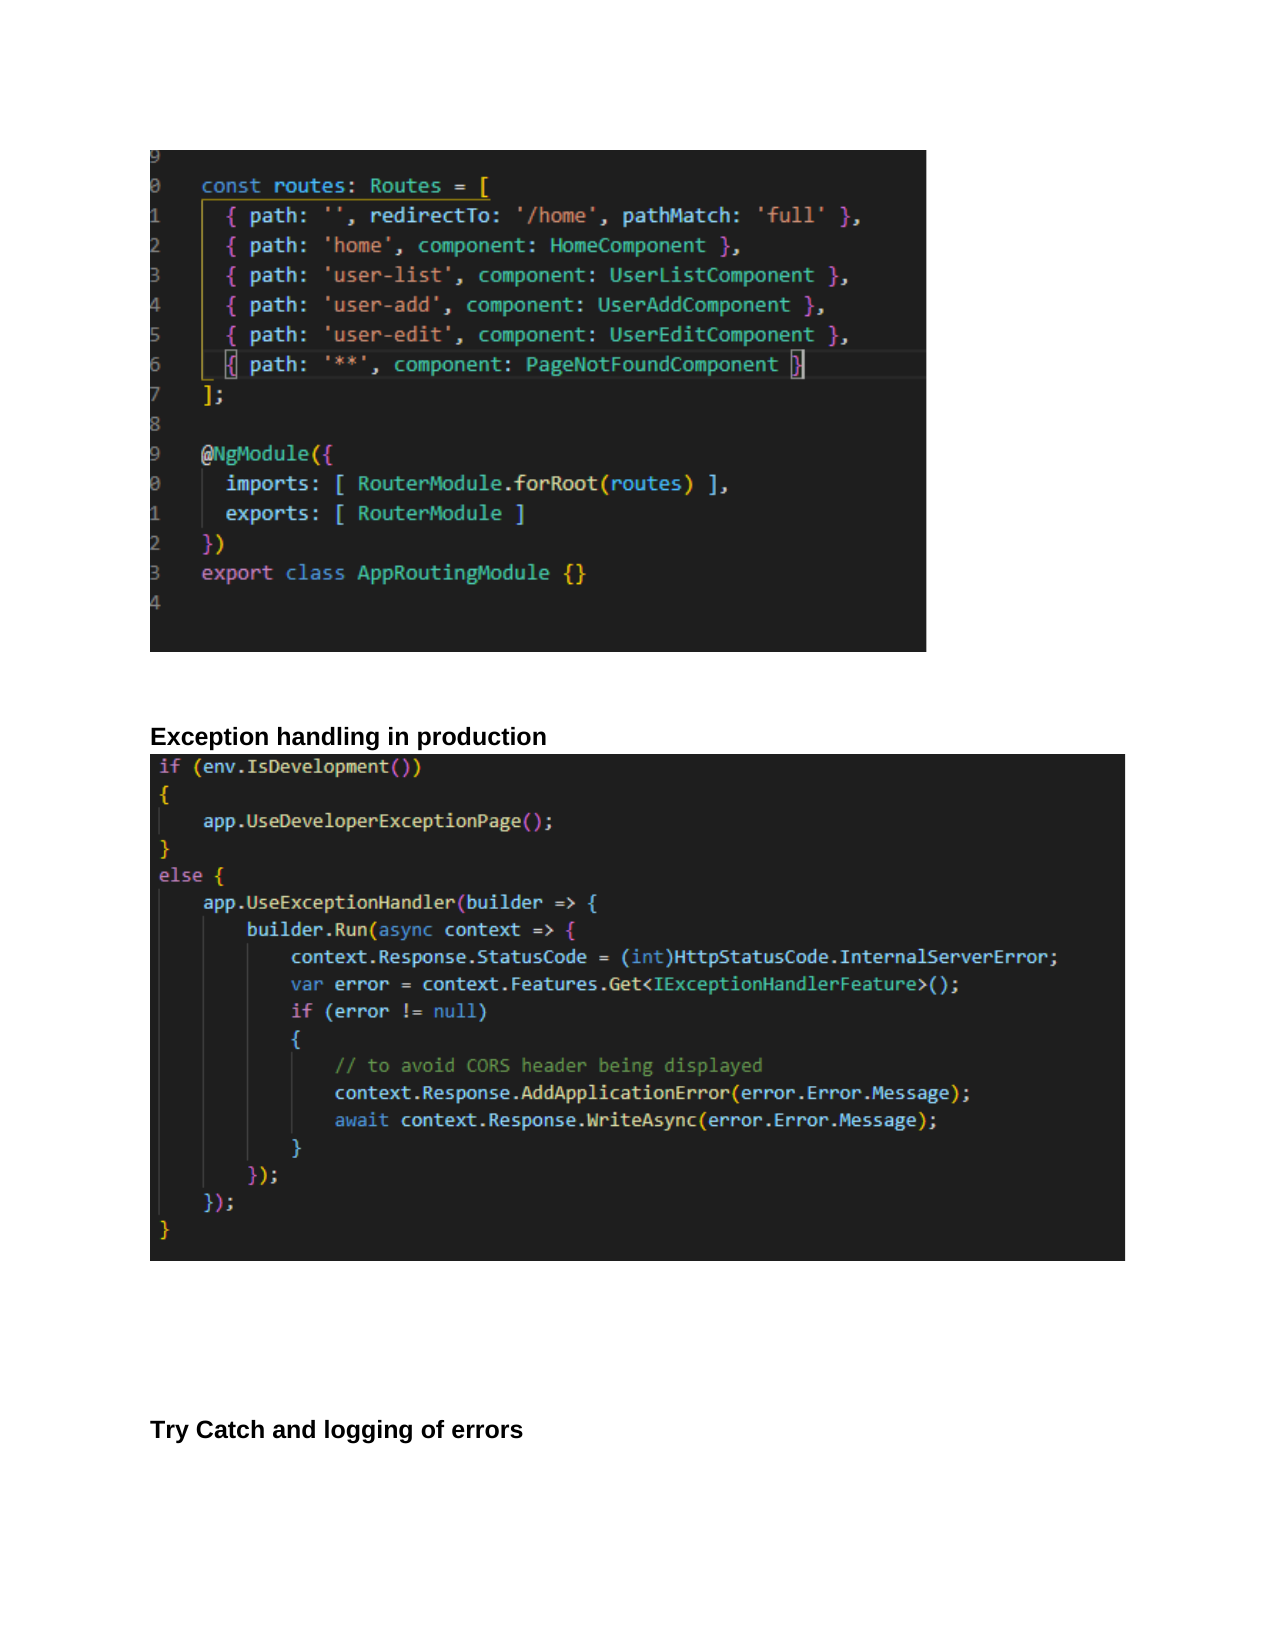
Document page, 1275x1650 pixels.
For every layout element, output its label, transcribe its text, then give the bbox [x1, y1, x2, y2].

text Exception handling in production [150, 721, 1125, 754]
picture [150, 150, 927, 652]
text Try Catch and logging of errors [150, 1415, 1125, 1444]
picture [150, 754, 1125, 1261]
